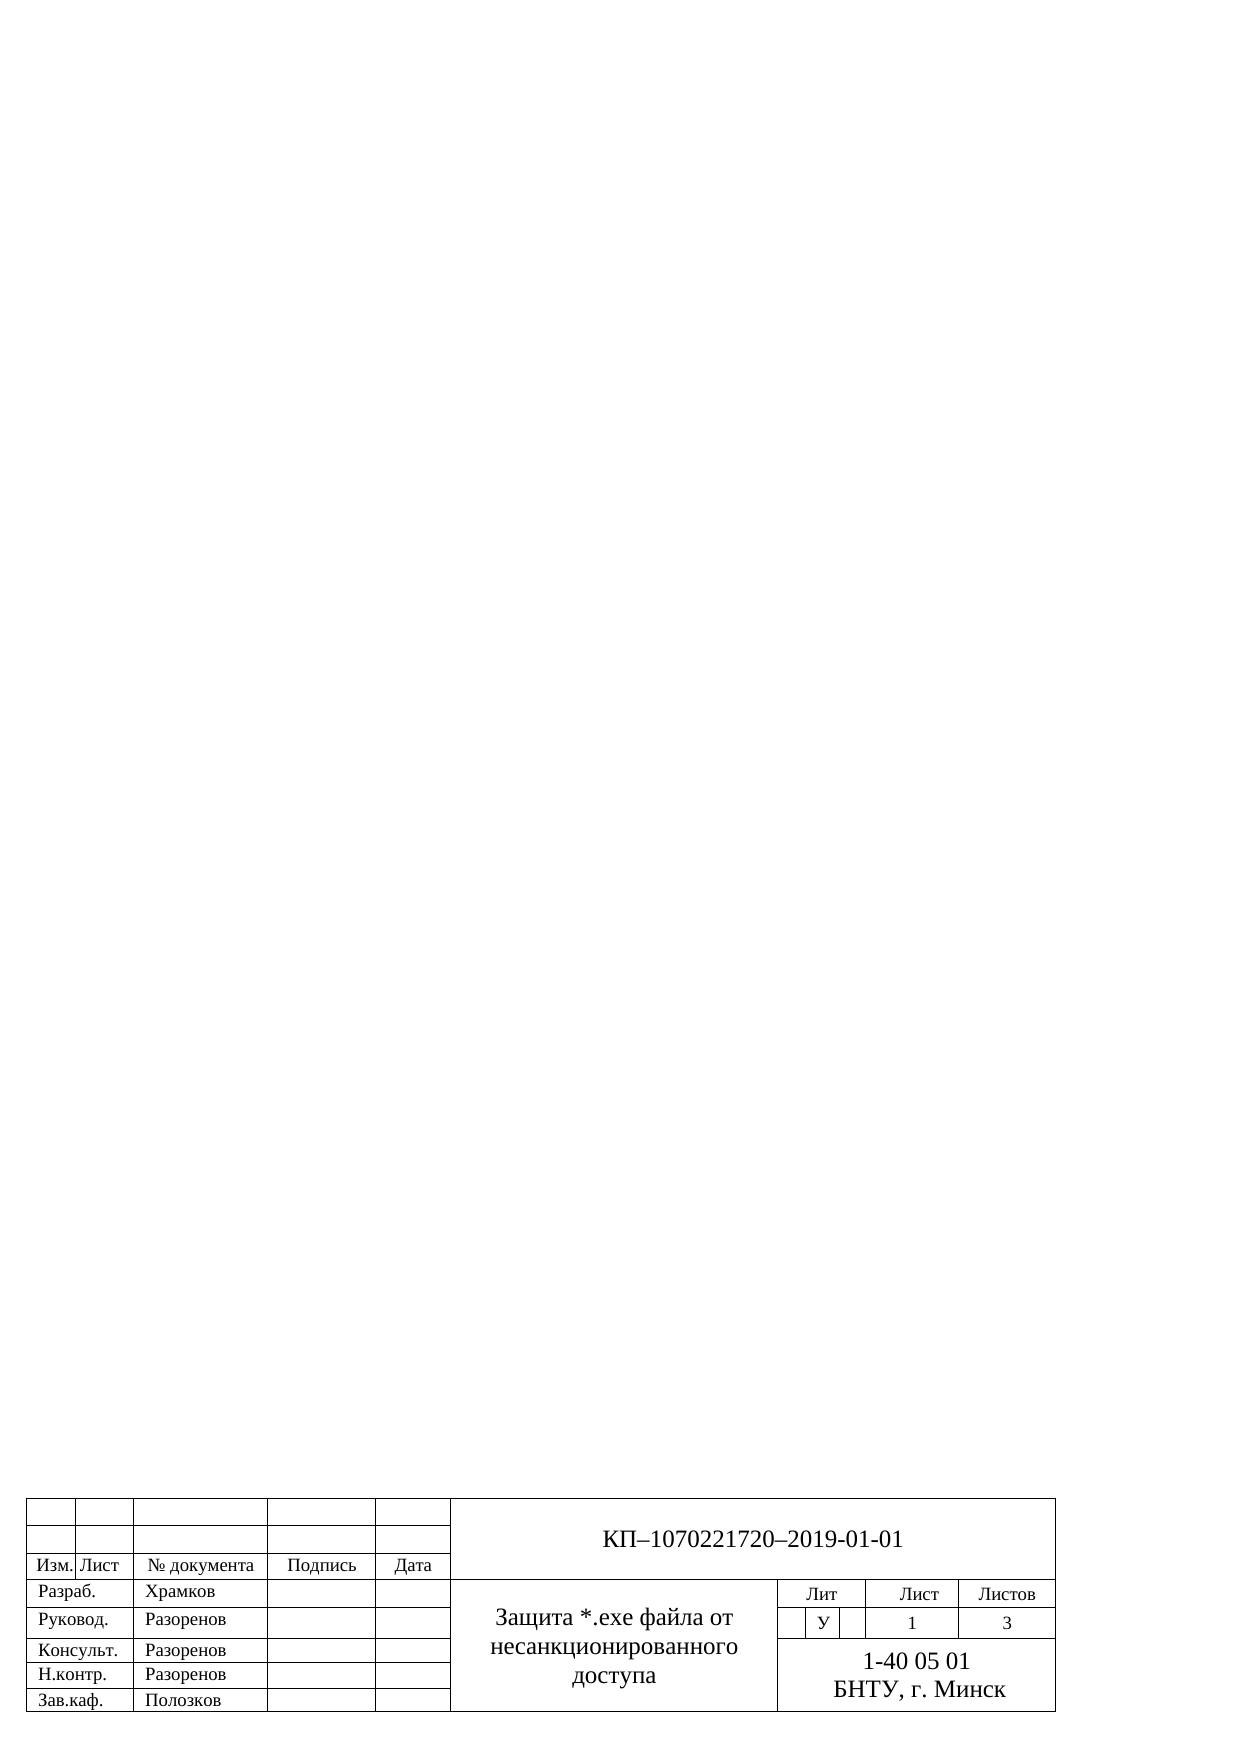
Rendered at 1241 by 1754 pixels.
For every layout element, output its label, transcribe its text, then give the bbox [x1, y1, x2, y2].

table_cell Защита *.exe файла от несанкционированного доступа [451, 1580, 777, 1711]
table_cell [76, 1526, 133, 1552]
table_cell № документа [134, 1554, 267, 1579]
table_cell [376, 1663, 450, 1688]
table_cell [778, 1608, 805, 1637]
table_cell Подпись [268, 1554, 375, 1579]
table_cell Разоренов [134, 1663, 267, 1688]
table_cell [268, 1689, 375, 1711]
table_cell Разраб. [27, 1580, 133, 1607]
table_cell [376, 1639, 450, 1662]
table_cell [840, 1608, 865, 1637]
table_cell Полозков [134, 1689, 267, 1711]
table_cell Листов [959, 1580, 1055, 1607]
table_cell Зав.каф. [27, 1689, 133, 1711]
table_header [376, 1499, 450, 1525]
table_cell 3 [959, 1608, 1055, 1637]
table_cell [268, 1639, 375, 1662]
table_cell Разоренов [134, 1639, 267, 1662]
table_header КП–1070221720–2019-01-01 [451, 1499, 1055, 1579]
table_cell Руковод. [27, 1608, 133, 1637]
table_cell [268, 1580, 375, 1607]
table_cell Консульт. [27, 1639, 133, 1662]
table_header [134, 1499, 267, 1525]
table_cell [376, 1526, 450, 1552]
table_cell [27, 1526, 75, 1552]
table_cell Храмков [134, 1580, 267, 1607]
table_cell 1-40 05 01 БНТУ, г. Минск [778, 1639, 1055, 1711]
table_cell У [806, 1608, 839, 1637]
table_cell Лист [76, 1554, 133, 1579]
table_cell Разоренов [134, 1608, 267, 1637]
table_cell [376, 1608, 450, 1637]
table_cell [268, 1663, 375, 1688]
table_cell [134, 1526, 267, 1552]
table_header [268, 1499, 375, 1525]
table_header [27, 1499, 75, 1525]
table_cell Н.контр. [27, 1663, 133, 1688]
table_header [76, 1499, 133, 1525]
table_cell Лист [866, 1580, 958, 1607]
table_cell Дата [376, 1554, 450, 1579]
table_cell [376, 1580, 450, 1607]
table_cell [268, 1526, 375, 1552]
table_cell [376, 1689, 450, 1711]
table_cell [268, 1608, 375, 1637]
table_cell 1 [866, 1608, 958, 1637]
table_cell Лит [778, 1580, 865, 1607]
table_cell Изм. [27, 1554, 75, 1579]
